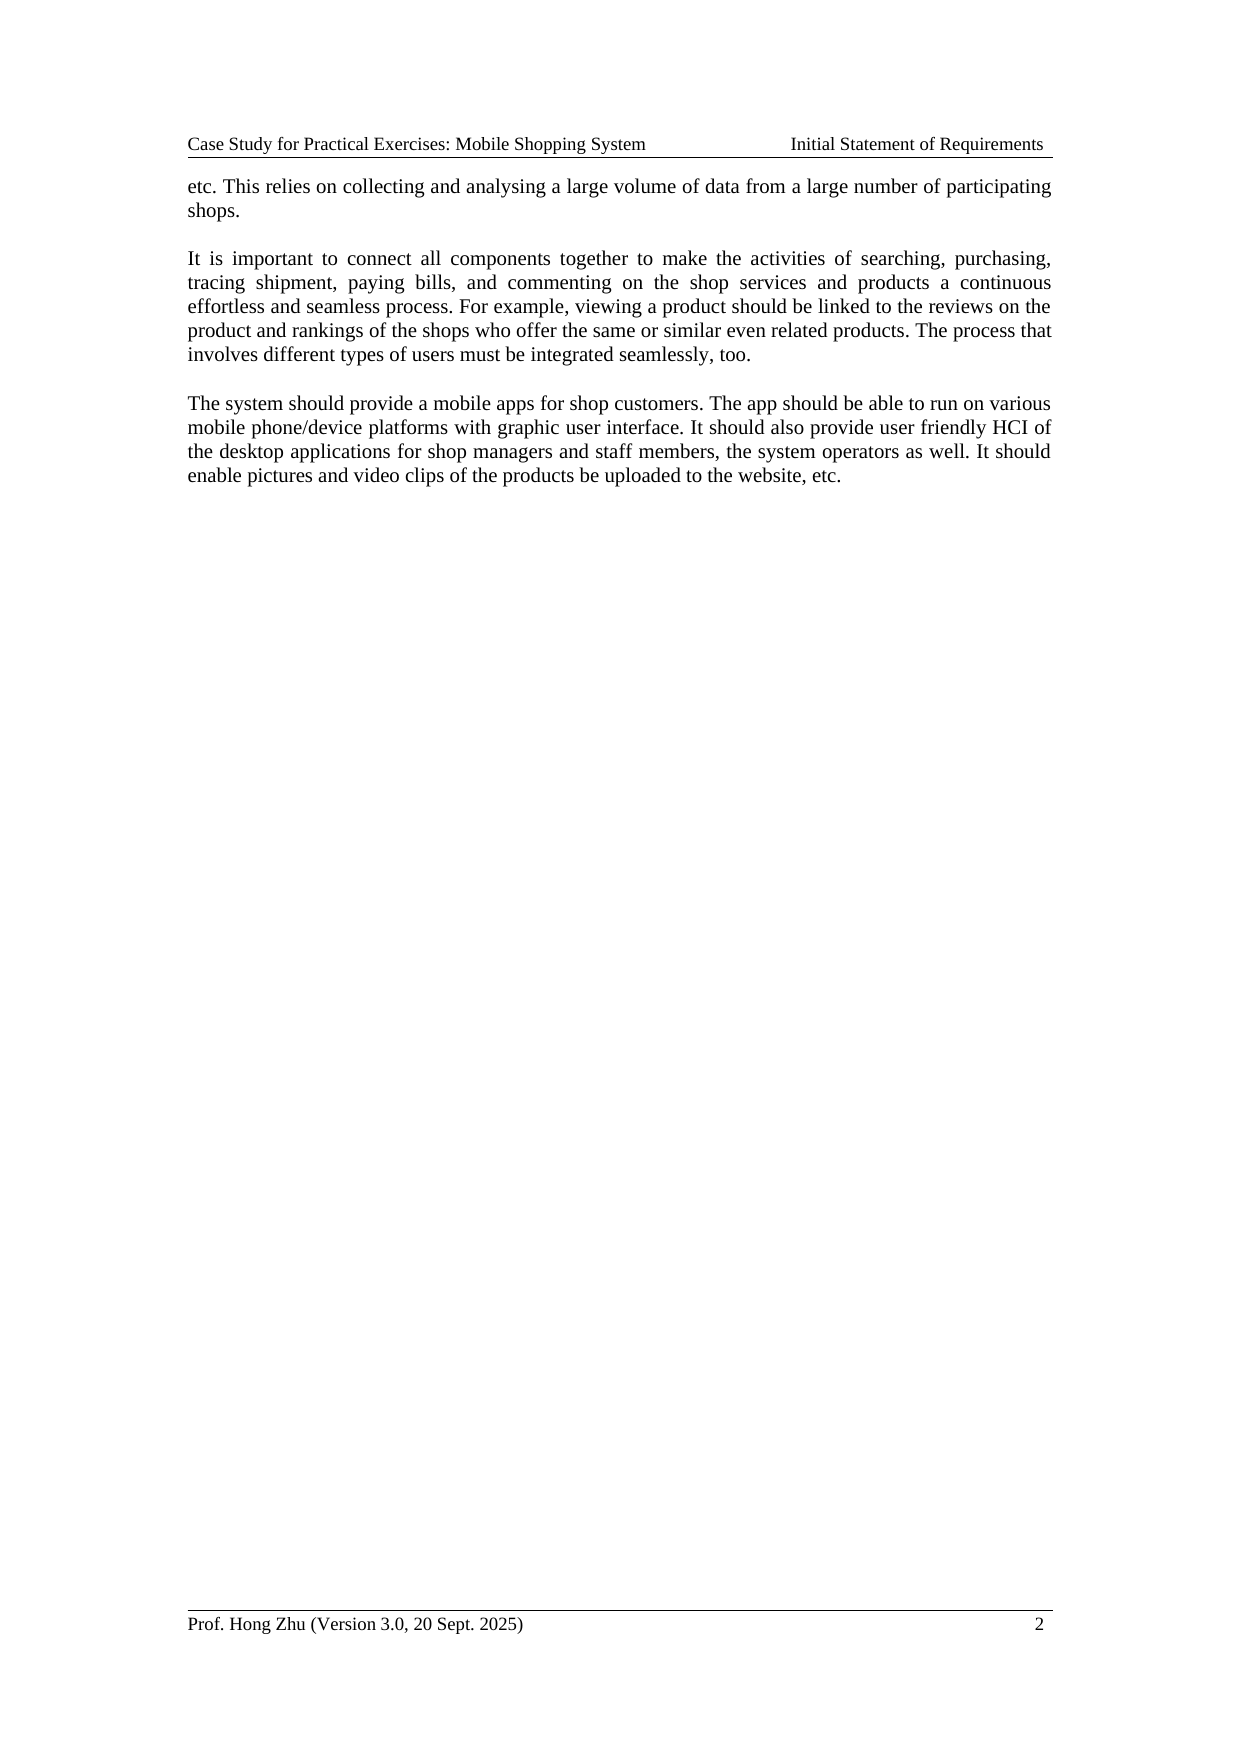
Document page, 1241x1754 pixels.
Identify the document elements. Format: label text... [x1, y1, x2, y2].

text It is important to connect all components together to make the activities of searching, purchasing, tracing shipment, paying bills, and commenting on the shop services and products a continuous effortless and seamless process. For example, viewing a product should be linked to the reviews on the product and rankings of the shops who offer the same or similar even related products. The process that involves different types of users must be integrated seamlessly, too. [187, 246, 1053, 366]
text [187, 174, 1053, 222]
text The system should provide a mobile apps for shop customers. The app should be able to run on various mobile phone/device platforms with graphic user interface. It should also provide user friendly HCI of the desktop applications for shop managers and staff members, the system operators as well. It should enable pictures and video clips of the products be uploaded to the website, etc. [187, 391, 1053, 487]
